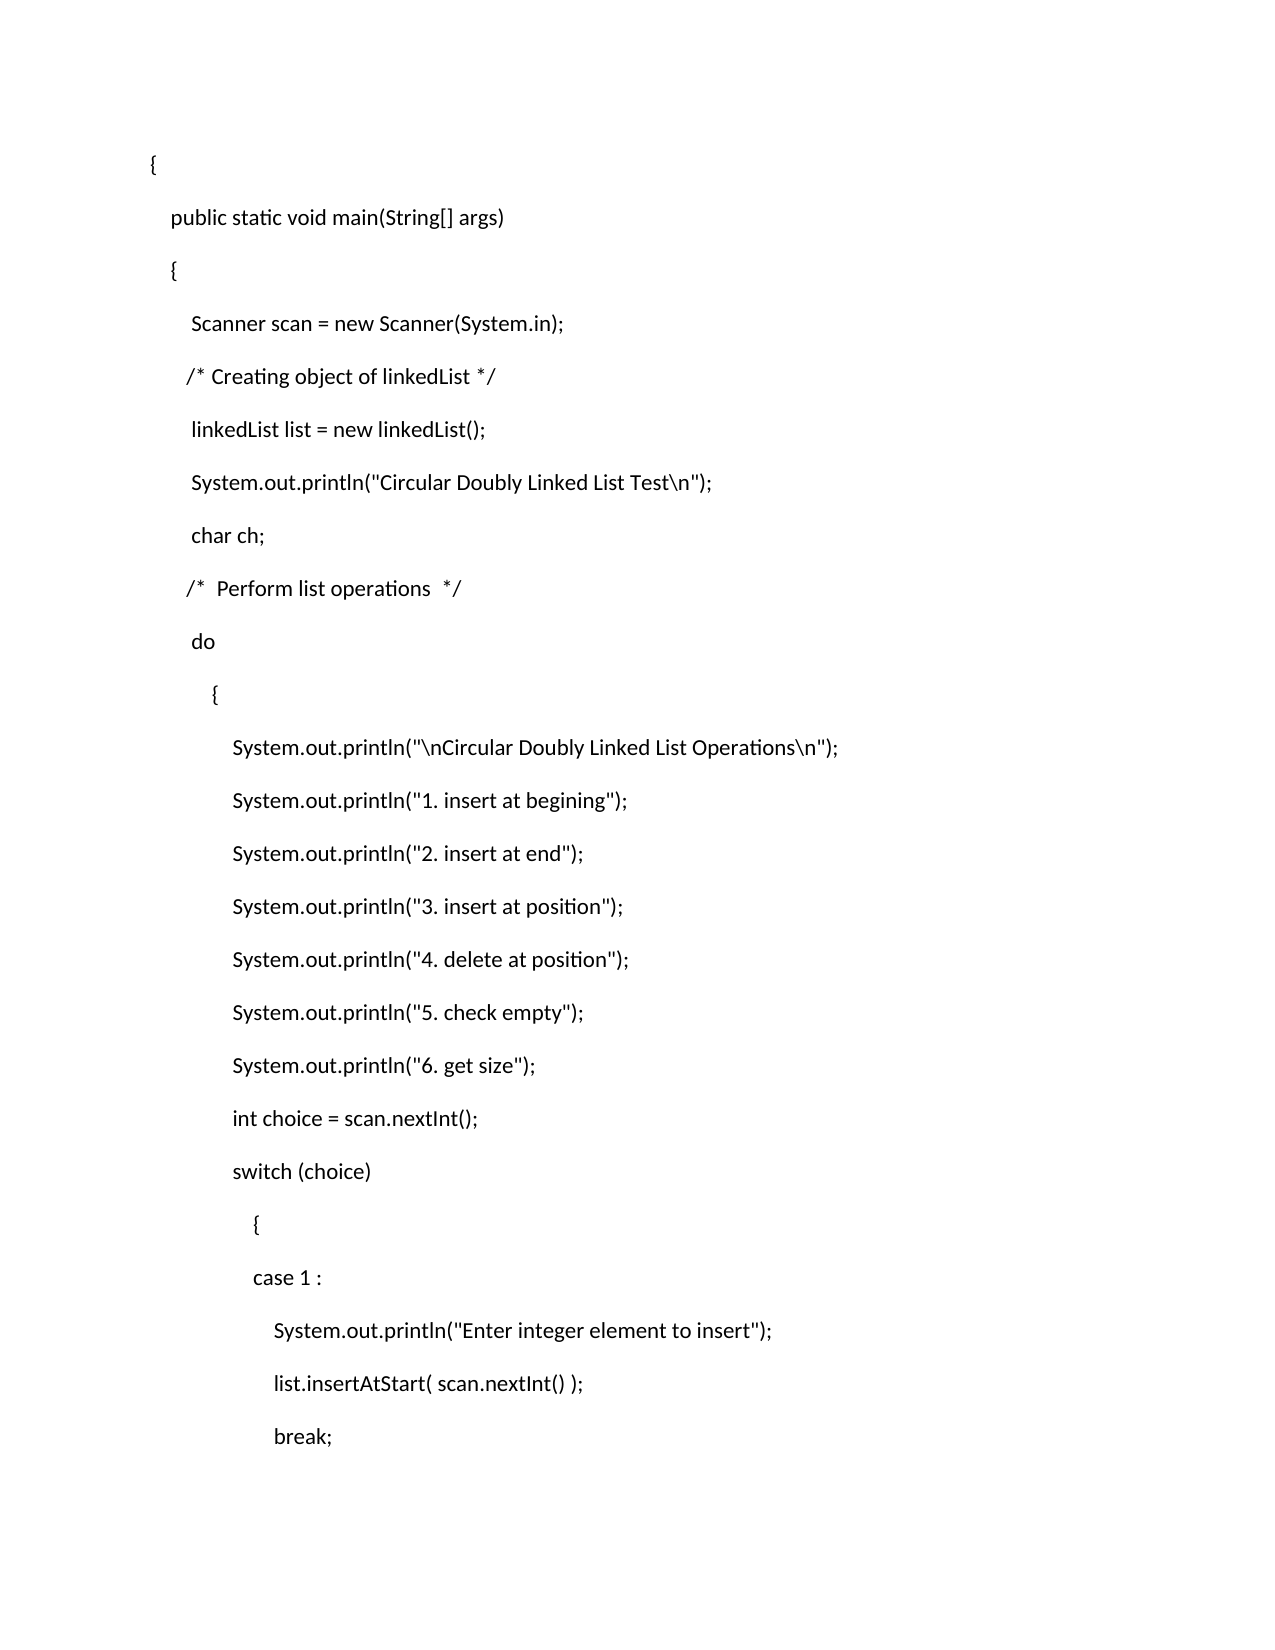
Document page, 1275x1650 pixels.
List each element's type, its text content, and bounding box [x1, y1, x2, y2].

text list.insertAtStart( scan.nextInt() ); [150, 1369, 1125, 1397]
text int choice = scan.nextInt(); [150, 1104, 1125, 1132]
text System.out.println("\nCircular Doubly Linked List Operations\n"); [150, 733, 1125, 761]
text public static void main(String[] args) [150, 203, 1125, 231]
text System.out.println("4. delete at position"); [150, 945, 1125, 973]
text switch (choice) [150, 1157, 1125, 1185]
text case 1 : [150, 1263, 1125, 1291]
text do [150, 627, 1125, 655]
text System.out.println("3. insert at position"); [150, 892, 1125, 920]
text System.out.println("6. get size"); [150, 1051, 1125, 1079]
text System.out.println("1. insert at begining"); [150, 786, 1125, 814]
text char ch; [150, 521, 1125, 549]
text System.out.println("Circular Doubly Linked List Test\n"); [150, 468, 1125, 496]
text { [150, 150, 1125, 178]
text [150, 1316, 1125, 1344]
text linkedList list = new linkedList(); [150, 415, 1125, 443]
text /* Perform list operations */ [150, 574, 1125, 602]
text break; [150, 1422, 1125, 1451]
text { [150, 1210, 1125, 1238]
text { [150, 256, 1125, 284]
text { [150, 680, 1125, 708]
text /* Creating object of linkedList */ [150, 362, 1125, 390]
text Scanner scan = new Scanner(System.in); [150, 309, 1125, 337]
text System.out.println("5. check empty"); [150, 998, 1125, 1026]
text System.out.println("2. insert at end"); [150, 839, 1125, 867]
